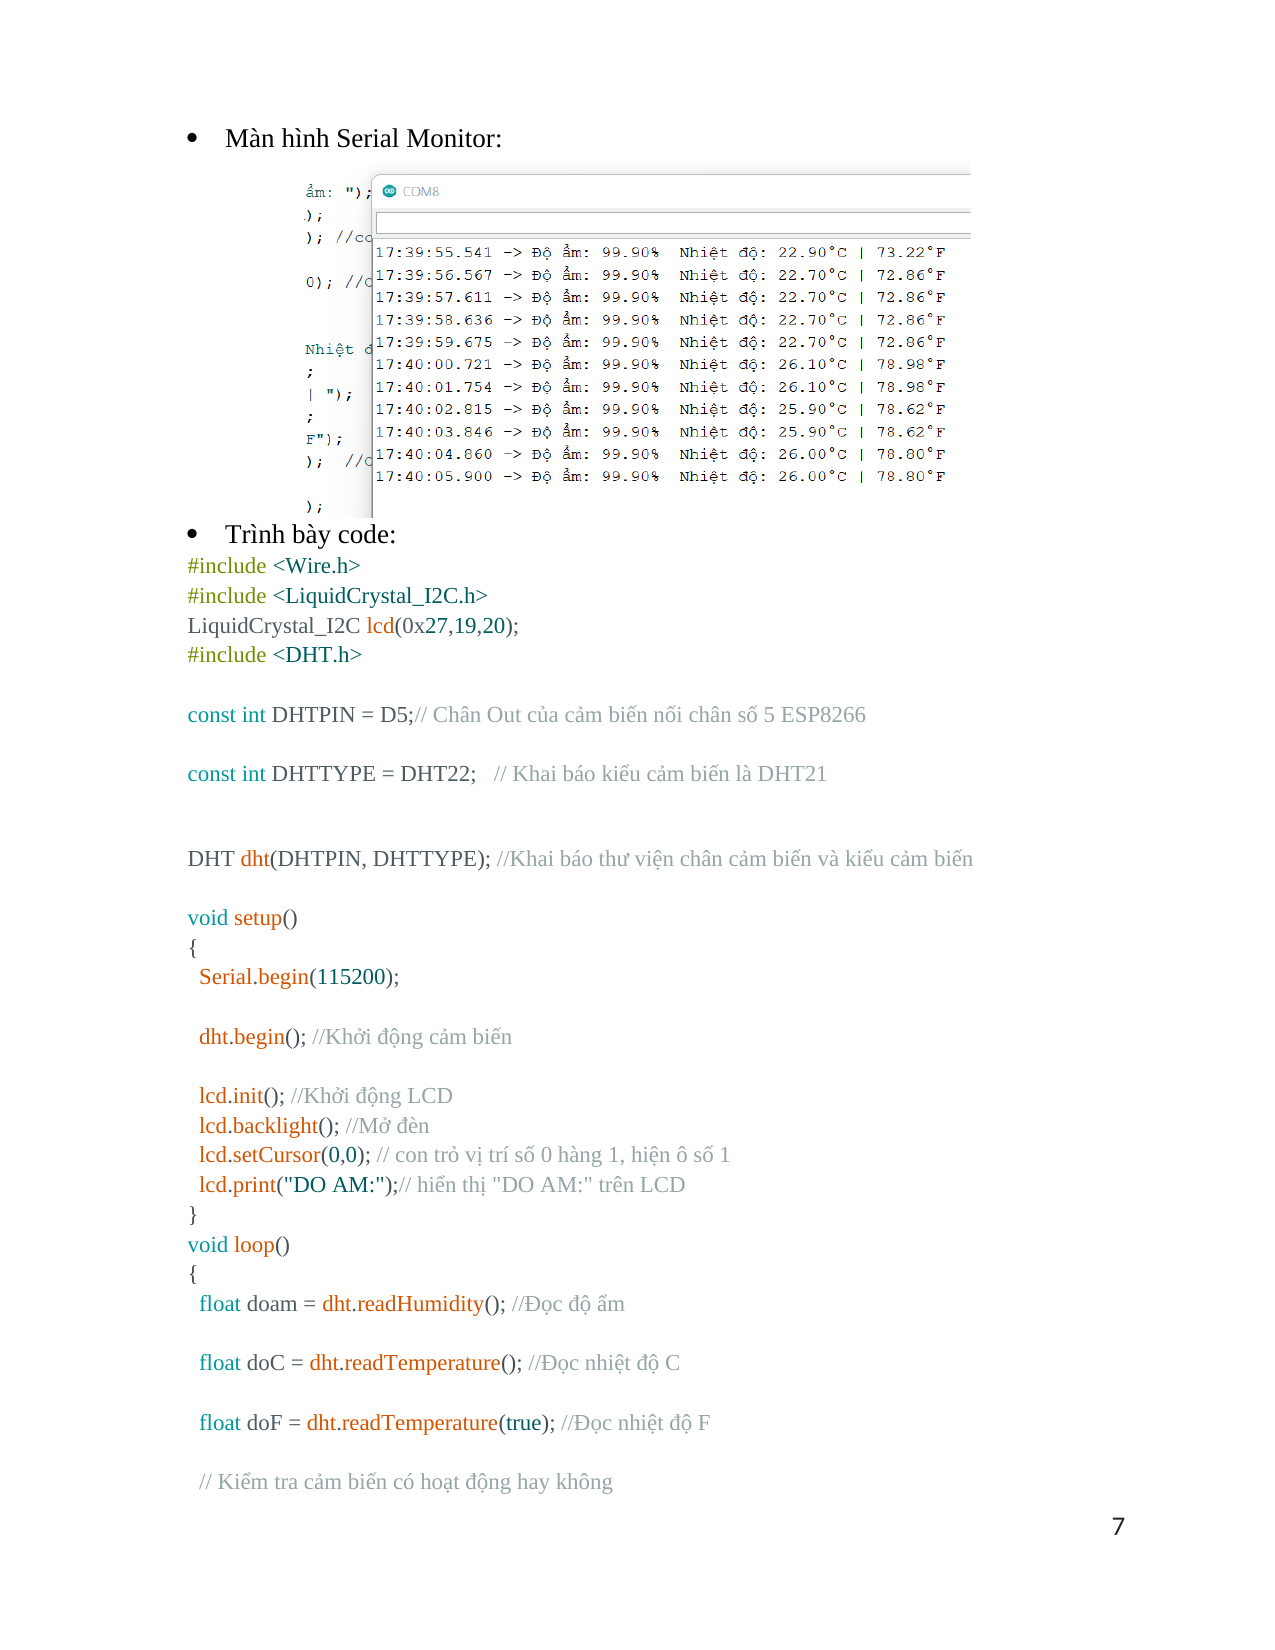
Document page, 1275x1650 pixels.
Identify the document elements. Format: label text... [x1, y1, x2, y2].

text dht.begin(); //Khởi động cảm biến [187, 1019, 1125, 1049]
text #include <DHT.h> [187, 638, 1125, 668]
text float doF = dht.readTemperature(true); //Đọc nhiệt độ F [187, 1405, 1125, 1435]
text Serial.begin(115200); [187, 960, 1125, 990]
text DHT dht(DHTPIN, DHTTYPE); //Khai báo thư viện chân cảm biến và kiểu cảm biến [187, 841, 1125, 871]
list Màn hình Serial Monitor: [187, 122, 1125, 153]
text // Kiểm tra cảm biến có hoạt động hay không [187, 1465, 1125, 1494]
text } [187, 1198, 1125, 1227]
text #include <Wire.h> [187, 549, 1125, 579]
text void loop() [187, 1227, 1125, 1257]
text void setup() [187, 901, 1125, 930]
text float doam = dht.readHumidity(); //Đọc độ ẩm [187, 1287, 1125, 1316]
text #include <LiquidCrystal_I2C.h> [187, 579, 1125, 608]
list Trình bày code: [187, 518, 1125, 549]
text { [187, 1257, 1125, 1287]
text const int DHTTYPE = DHT22; // Khai báo kiểu cảm biến là DHT21 [187, 757, 1125, 787]
text const int DHTPIN = D5;// Chân Out của cảm biến nối chân số 5 ESP8266 [187, 698, 1125, 727]
text lcd.print("DO AM:");// hiển thị "DO AM:" trên LCD [187, 1168, 1125, 1198]
text lcd.init(); //Khởi động LCD [187, 1079, 1125, 1108]
text LiquidCrystal_I2C lcd(0x27,19,20); [187, 608, 1125, 638]
picture [304, 153, 971, 518]
text lcd.setCursor(0,0); // con trỏ vị trí số 0 hàng 1, hiện ô số 1 [187, 1138, 1125, 1168]
text lcd.backlight(); //Mở đèn [187, 1108, 1125, 1138]
text float doC = dht.readTemperature(); //Đọc nhiệt độ C [187, 1346, 1125, 1376]
text { [187, 930, 1125, 960]
